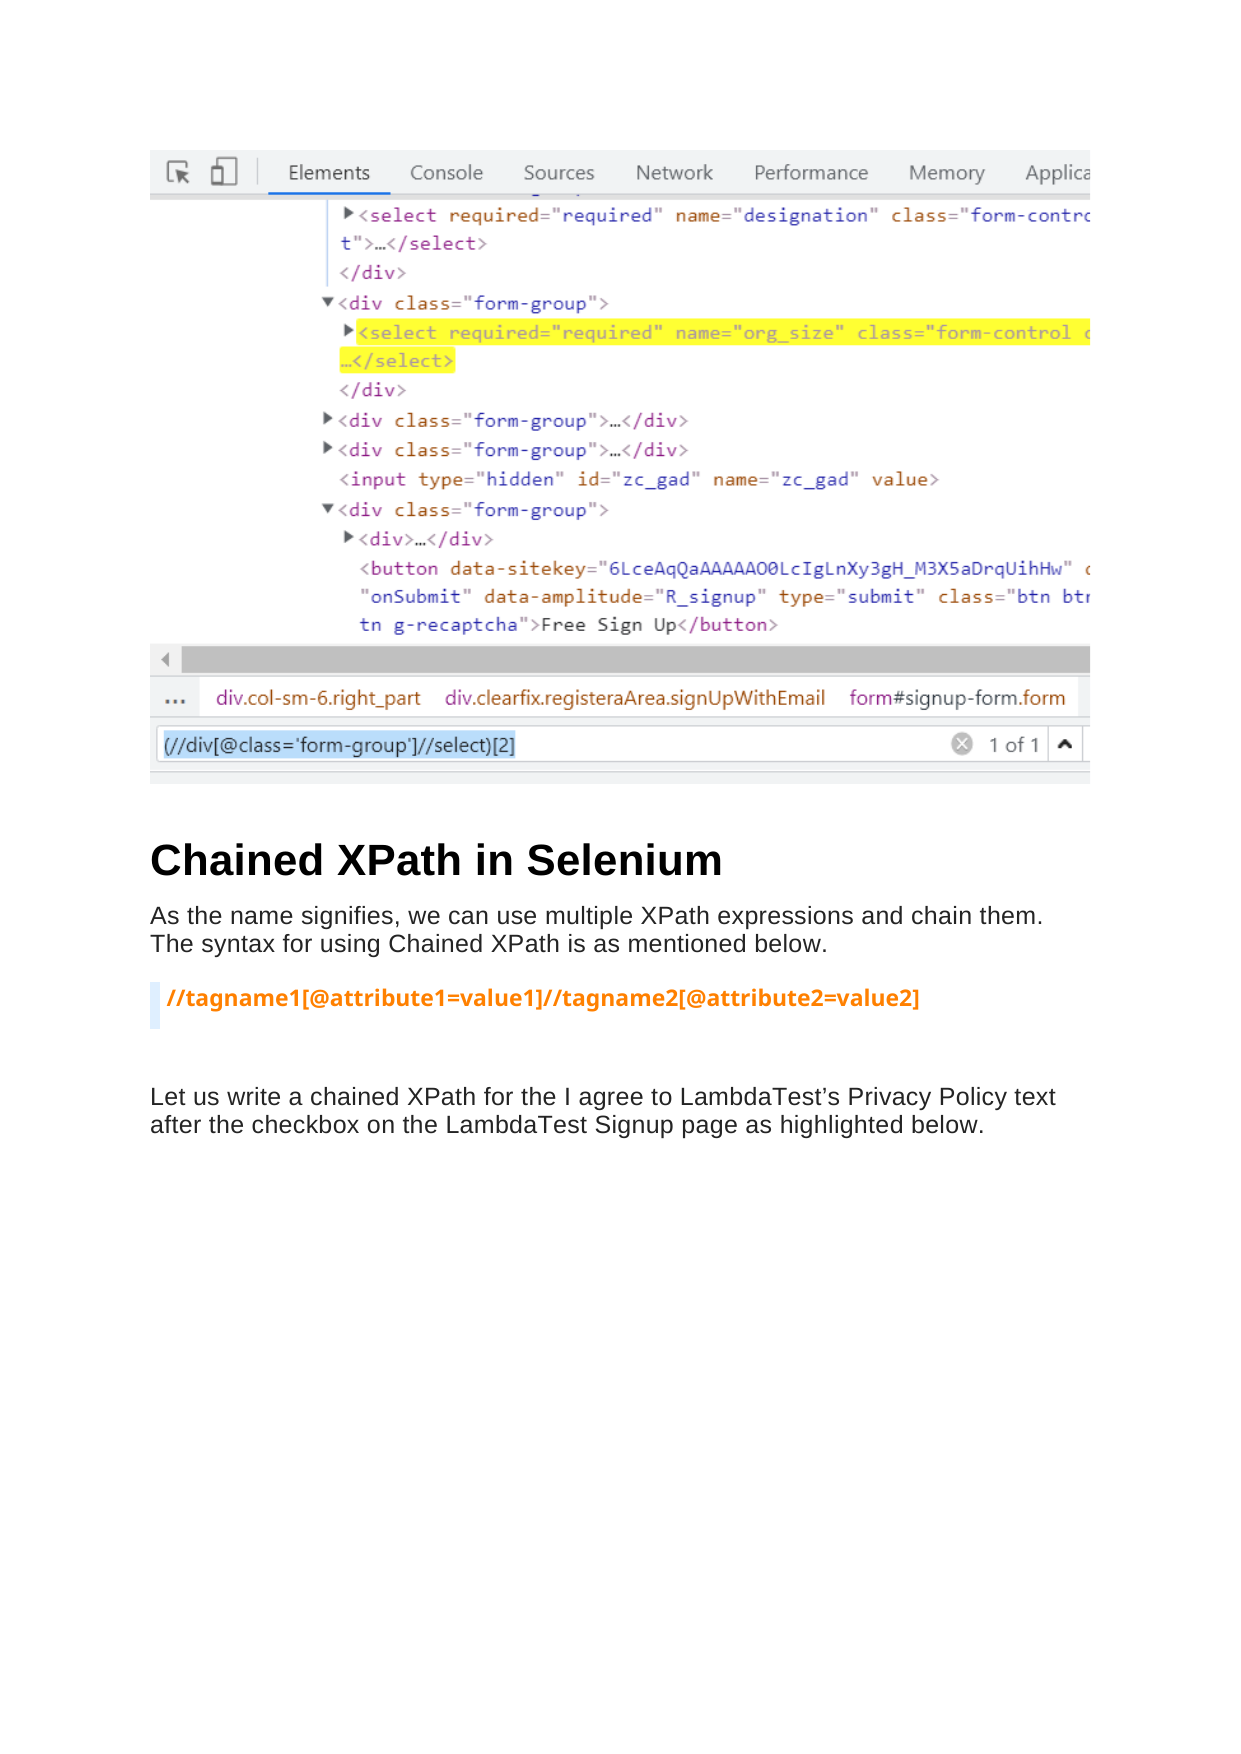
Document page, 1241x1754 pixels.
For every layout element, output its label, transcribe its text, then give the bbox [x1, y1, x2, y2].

subtitle Chained XPath in Selenium [150, 815, 1090, 885]
text Let us write a chained XPath for the I agree to LambdaTest’s Privacy Policy text after the checkbox on the LambdaTest Signup page as highlighted below. [150, 1082, 1090, 1139]
table_header //tagname1[@attribute1=value1]//tagname2[@attribute2=value2] [160, 982, 1090, 1029]
text As the name signifies, we can use multiple XPath expressions and chain them. The syntax for using Chained XPath is as mentioned below. [150, 901, 1090, 958]
picture [150, 150, 1091, 784]
table_header [150, 982, 160, 1029]
